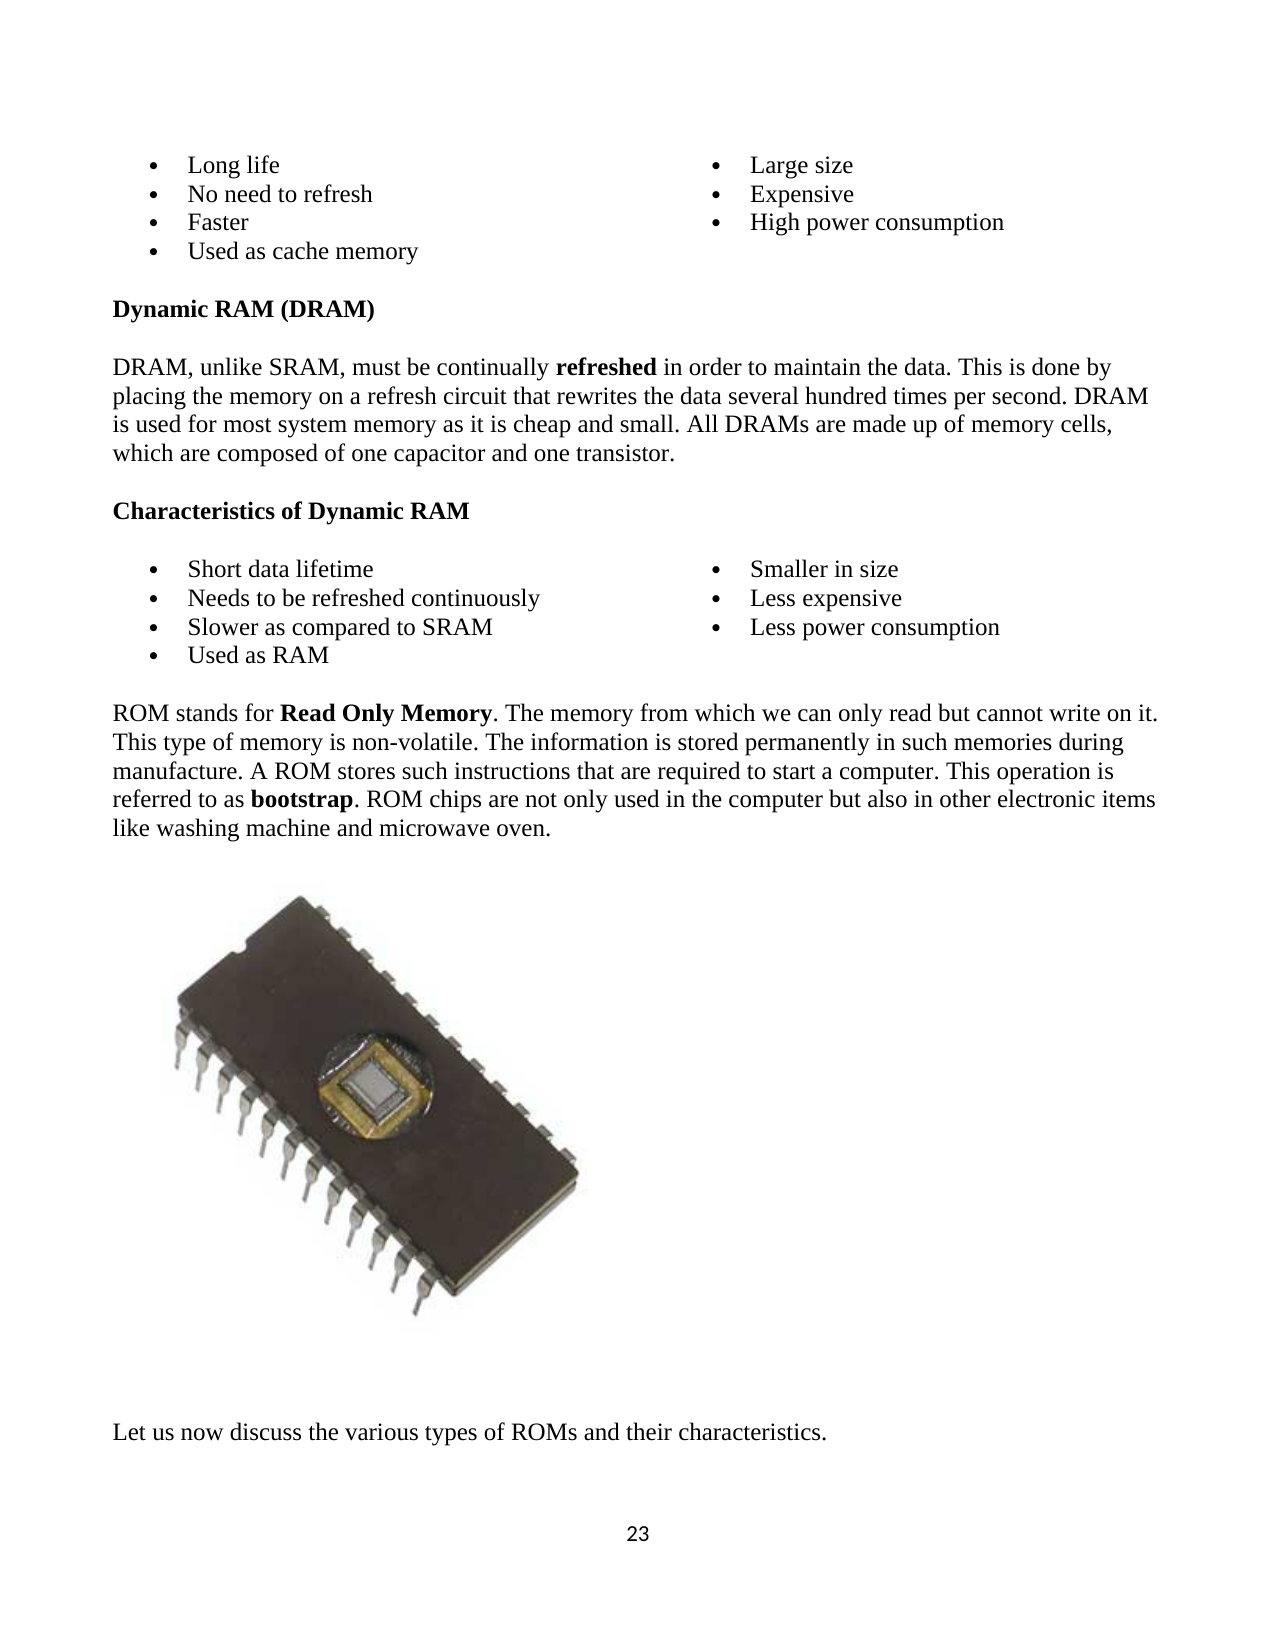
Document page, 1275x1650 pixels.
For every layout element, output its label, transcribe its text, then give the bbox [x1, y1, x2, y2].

text ROM stands for Read Only Memory. The memory from which we can only read but cannot write on it. This type of memory is non-volatile. The information is stored permanently in such memories during manufacture. A ROM stores such instructions that are required to start a computer. This operation is referred to as bootstrap. ROM chips are not only used in the computer but also in other electronic items like washing machine and microwave oven. [112, 698, 1162, 842]
subtitle Dynamic RAM (DRAM) [112, 294, 1162, 323]
list Smaller in size [712, 554, 1162, 583]
list Less expensive [712, 583, 1162, 612]
picture [112, 871, 659, 1338]
text DRAM, unlike SRAM, must be continually refreshed in order to maintain the data. This is done by placing the memory on a refresh circuit that rewrites the data several hundred times per second. DRAM is used for most system memory as it is cheap and small. All DRAMs are made up of memory cells, which are composed of one capacitor and one transistor. [112, 352, 1162, 467]
list Long life [150, 150, 600, 179]
text Let us now discuss the various types of ROMs and their characteristics. [112, 1417, 1162, 1446]
list Large size [712, 150, 1162, 179]
list Less power consumption [712, 612, 1162, 640]
list Short data lifetime [150, 554, 600, 583]
list Used as cache memory [150, 236, 600, 265]
list Expensive [712, 179, 1162, 207]
subtitle Characteristics of Dynamic RAM [112, 496, 1162, 525]
list Faster [150, 207, 600, 236]
list No need to refresh [150, 179, 600, 207]
list High power consumption [712, 207, 1162, 236]
list Needs to be refreshed continuously [150, 583, 600, 612]
list Slower as compared to SRAM [150, 612, 600, 640]
list Used as RAM [150, 640, 600, 669]
